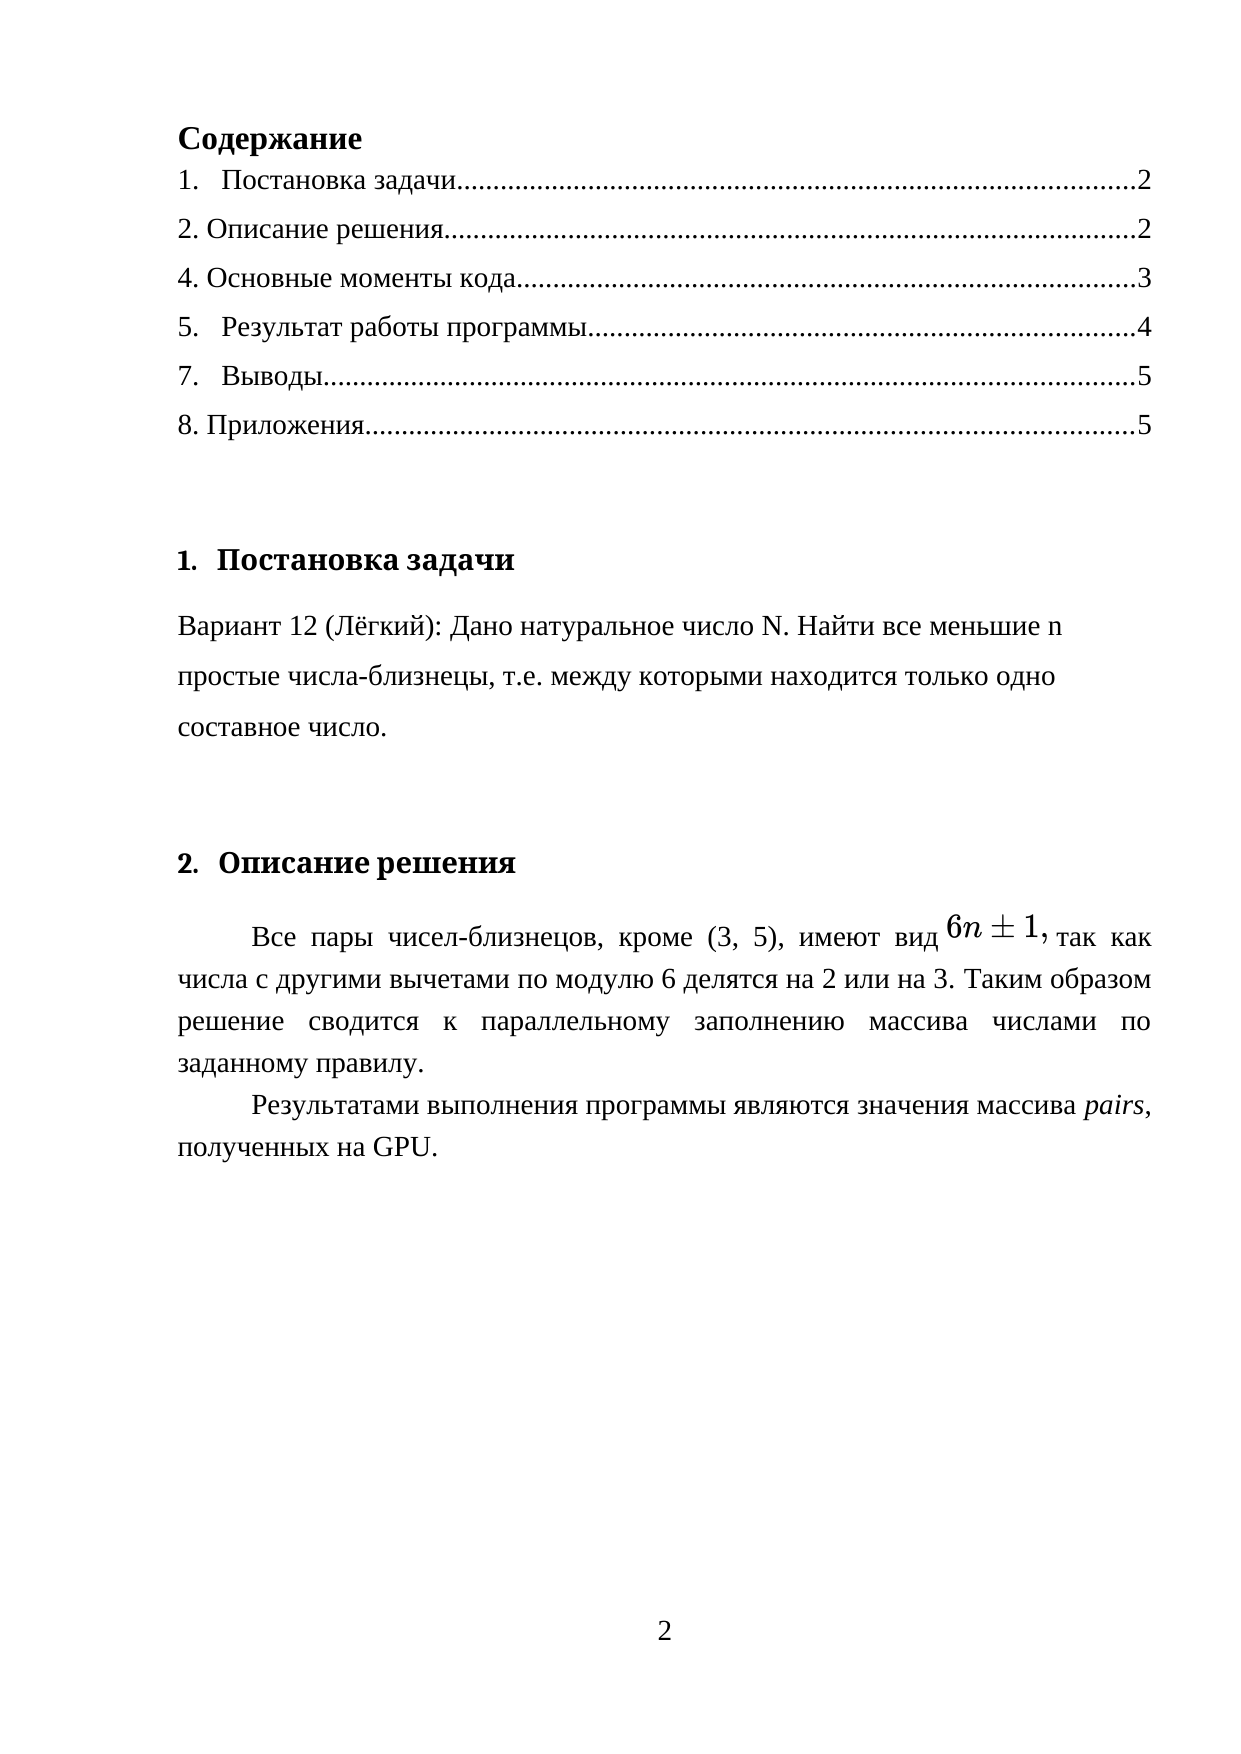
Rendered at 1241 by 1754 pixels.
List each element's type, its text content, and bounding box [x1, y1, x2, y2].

text 4. Основные моменты кода 3 [177, 260, 1152, 294]
picture [946, 911, 1049, 947]
subtitle 1. Постановка задачи [177, 544, 1152, 578]
list Результатами выполнения программы являются значения массива pairs, полученных на GPU. [177, 1087, 1152, 1162]
text 1. Постановка задачи 2 [177, 162, 1152, 196]
list Все пары чисел-близнецов, кроме (3, 5), имеют вид так как числа с другими вычетами по модулю 6 делятся на 2 или на 3. Таким образом решение сводится к параллельному заполнению массива числами по заданному правилу. [177, 911, 1152, 1078]
text 7. Выводы 5 [177, 358, 1152, 392]
text 8. Приложения 5 [177, 407, 1152, 441]
subtitle Содержание [177, 118, 1152, 156]
text Вариант 12 (Лёгкий): Дано натуральное число N. Найти все меньшие n простые числа-близнецы, т.е. между которыми находится только одно составное число. [177, 608, 1152, 742]
text 2. Описание решения 2 [177, 211, 1152, 245]
text 5. Результат работы программы 4 [177, 309, 1152, 343]
subtitle Описание решения [177, 847, 1152, 881]
